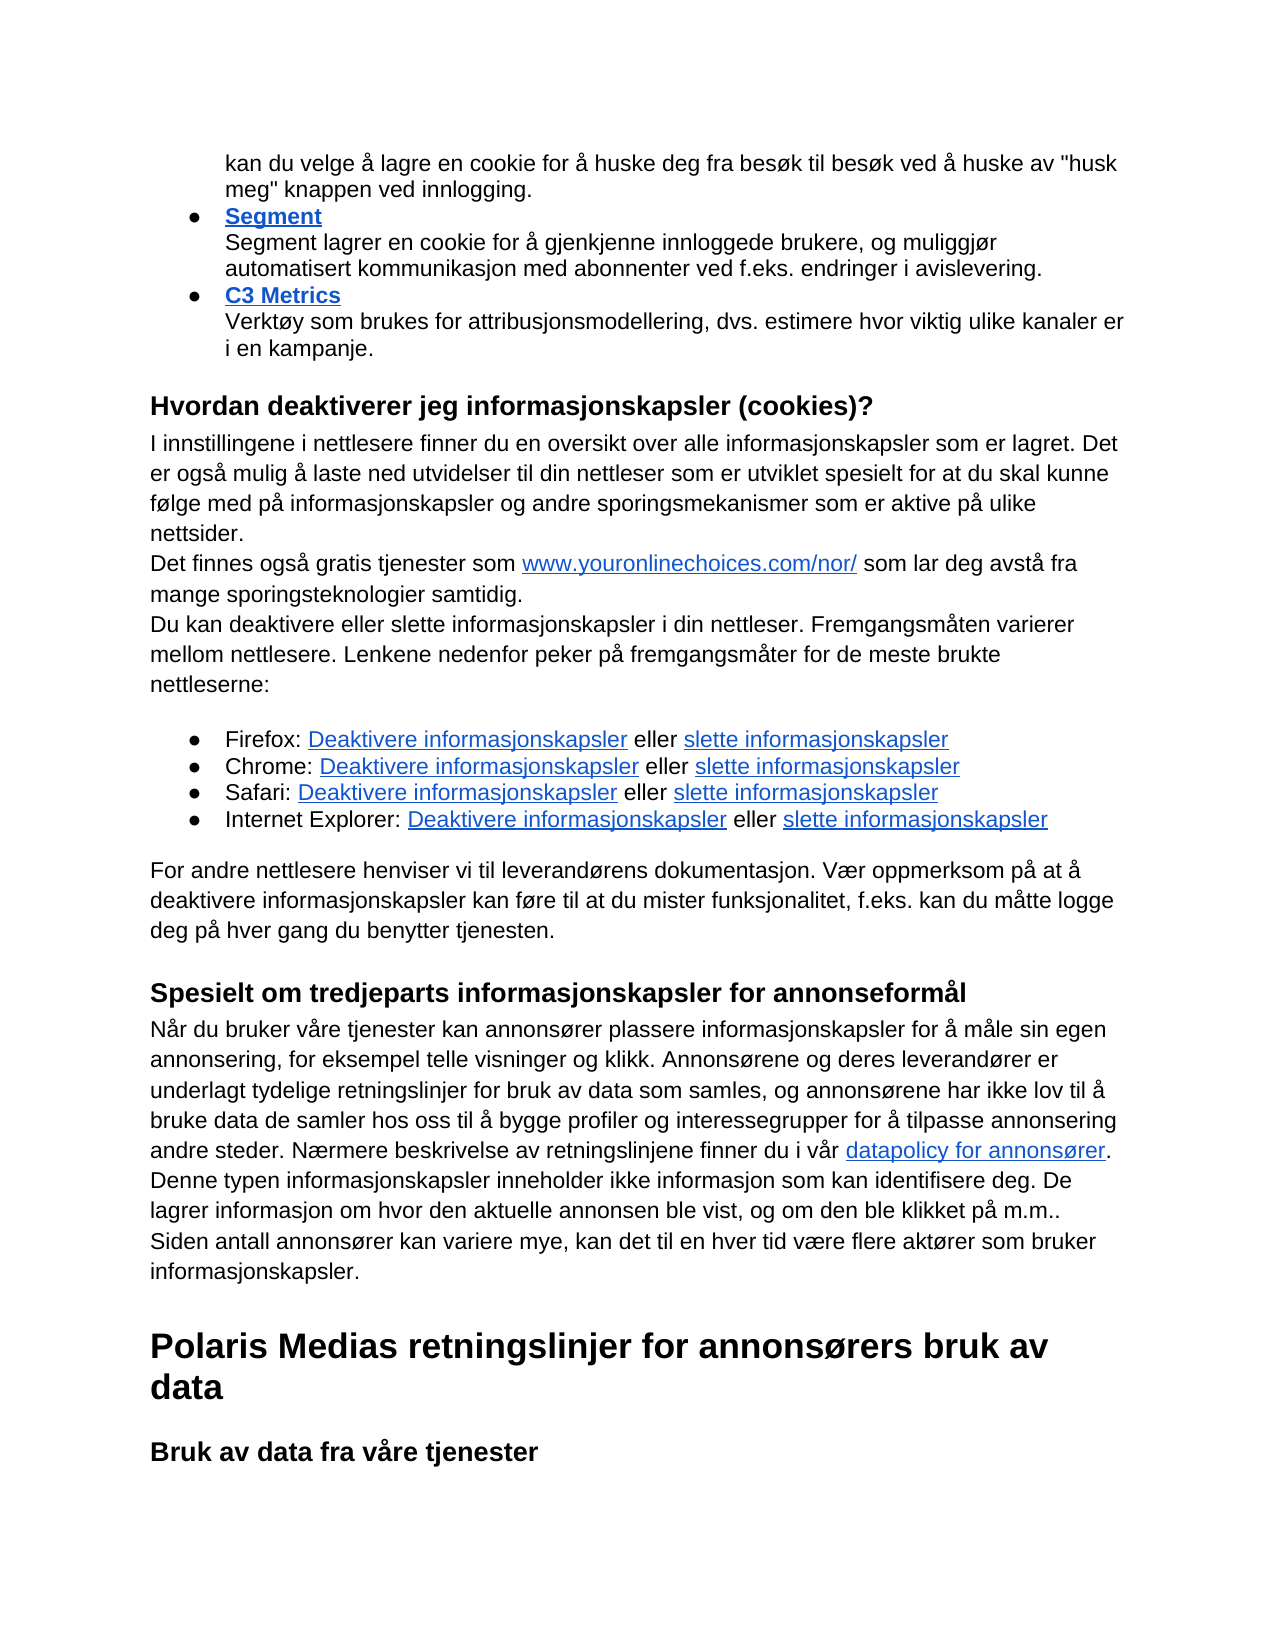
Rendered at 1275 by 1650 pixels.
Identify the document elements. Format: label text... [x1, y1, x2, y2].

list Firefox: Deaktivere informasjonskapsler eller slette informasjonskapsler [187, 726, 1125, 753]
subtitle Spesielt om tredjeparts informasjonskapsler for annonseformål [150, 977, 1125, 1008]
text Denne typen informasjonskapsler inneholder ikke informasjon som kan identifisere deg. De lagrer informasjon om hvor den aktuelle annonsen ble vist, og om den ble klikket på m.m.. Siden antall annonsører kan variere mye, kan det til en hver tid være flere aktører som bruker informasjonskapsler. [150, 1167, 1125, 1284]
list Internet Explorer: Deaktivere informasjonskapsler eller slette informasjonskapsler [187, 806, 1125, 832]
list C3 Metrics Verktøy som brukes for attribusjonsmodellering, dvs. estimere hvor viktig ulike kanaler er i en kampanje. [187, 282, 1125, 361]
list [187, 150, 1125, 203]
subtitle Bruk av data fra våre tjenester [150, 1436, 1125, 1467]
text Når du bruker våre tjenester kan annonsører plassere informasjonskapsler for å måle sin egen annonsering, for eksempel telle visninger og klikk. Annonsørene og deres leverandører er underlagt tydelige retningslinjer for bruk av data som samles, og annonsørene har ikke lov til å bruke data de samler hos oss til å bygge profiler og interessegrupper for å tilpasse annonsering andre steder. Nærmere beskrivelse av retningslinjene finner du i vår datapolicy for annonsører. [150, 1016, 1125, 1163]
list Safari: Deaktivere informasjonskapsler eller slette informasjonskapsler [187, 779, 1125, 806]
text For andre nettlesere henviser vi til leverandørens dokumentasjon. Vær oppmerksom på at å deaktivere informasjonskapsler kan føre til at du mister funksjonalitet, f.eks. kan du måtte logge deg på hver gang du benytter tjenesten. [150, 857, 1125, 944]
text Du kan deaktivere eller slette informasjonskapsler i din nettleser. Fremgangsmåten varierer mellom nettlesere. Lenkene nedenfor peker på fremgangsmåter for de meste brukte nettleserne: [150, 611, 1125, 698]
list Segment Segment lagrer en cookie for å gjenkjenne innloggede brukere, og muliggjør automatisert kommunikasjon med abonnenter ved f.eks. endringer i avislevering. [187, 203, 1125, 282]
subtitle Hvordan deaktiverer jeg informasjonskapsler (cookies)? [150, 390, 1125, 421]
subtitle Polaris Medias retningslinjer for annonsørers bruk av data [150, 1326, 1125, 1407]
list Chrome: Deaktivere informasjonskapsler eller slette informasjonskapsler [187, 753, 1125, 779]
text Det finnes også gratis tjenester som www.youronlinechoices.com/nor/ som lar deg avstå fra mange sporingsteknologier samtidig. [150, 550, 1125, 607]
text I innstillingene i nettlesere finner du en oversikt over alle informasjonskapsler som er lagret. Det er også mulig å laste ned utvidelser til din nettleser som er utviklet spesielt for at du skal kunne følge med på informasjonskapsler og andre sporingsmekanismer som er aktive på ulike nettsider. [150, 429, 1125, 547]
